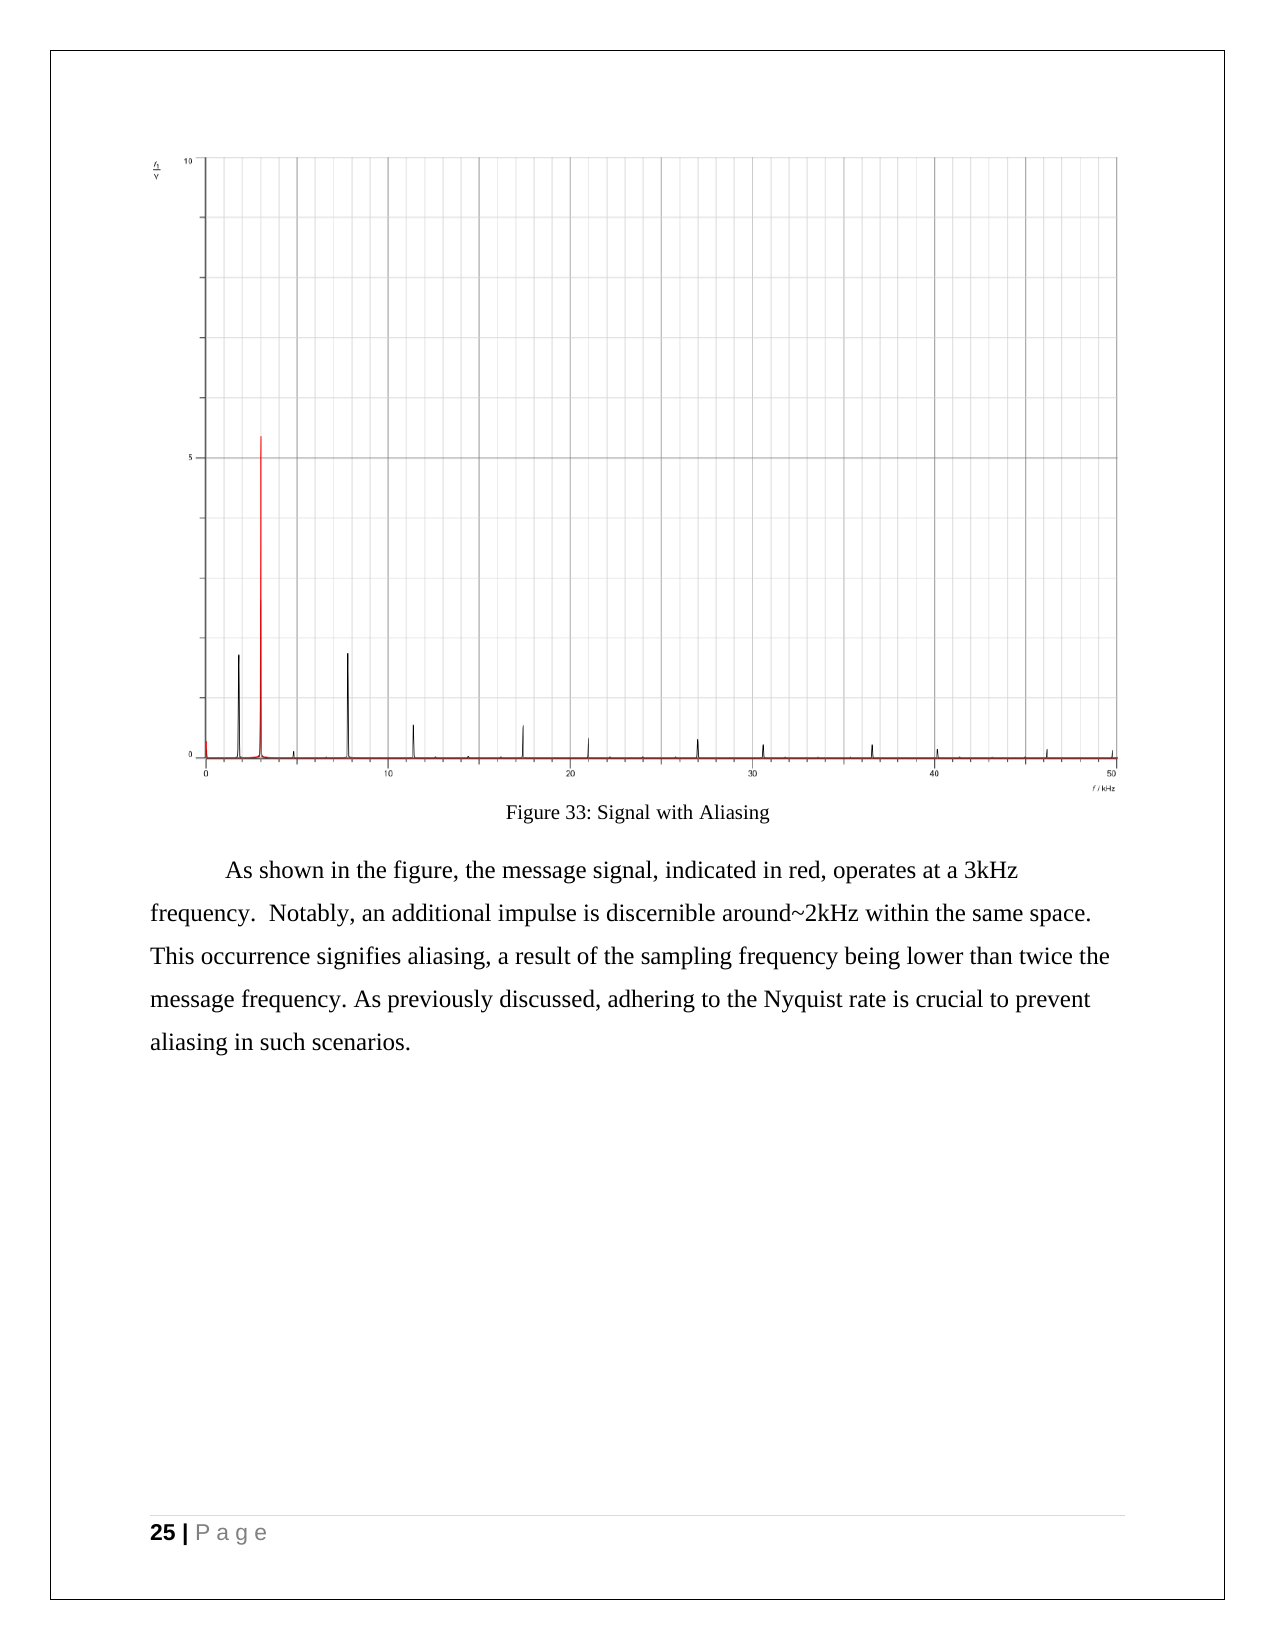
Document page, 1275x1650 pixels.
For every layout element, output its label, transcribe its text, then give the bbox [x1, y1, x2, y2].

text Figure 33: Signal/with/Aliasing [150, 800, 1125, 824]
picture [150, 150, 1125, 796]
text As shown in the figure, the message signal, indicated in red, operates at a 3kHz frequency. Notably, an additional impulse is discernible around~2kHz within the same space. This occurrence signifies aliasing, a result of the sampling frequency being lower than twice the message frequency. As previously discussed, adhering to the Nyquist rate is crucial to prevent aliasing in such scenarios. [150, 855, 1125, 1056]
